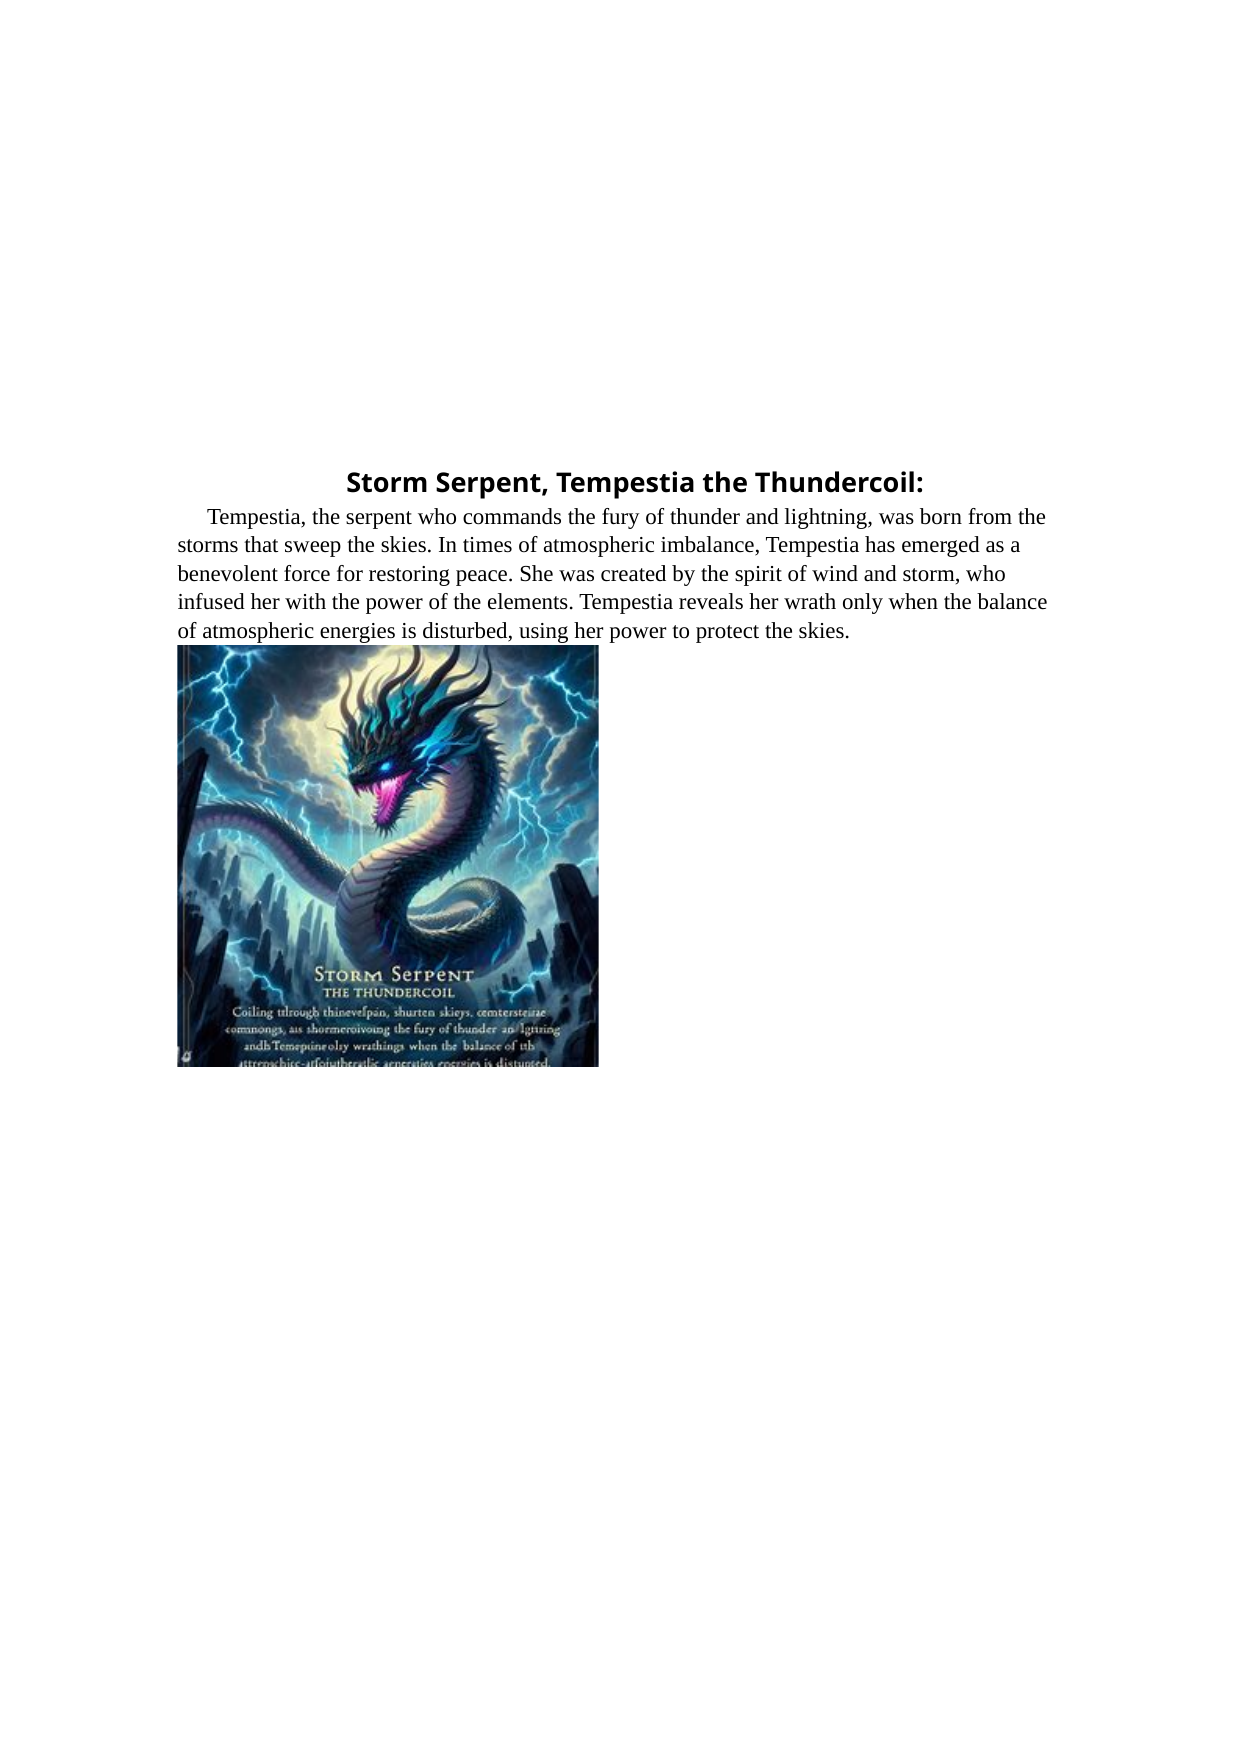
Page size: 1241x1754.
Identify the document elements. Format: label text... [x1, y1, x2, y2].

subtitle Storm Serpent, Tempestia the Thundercoil: [177, 463, 1063, 500]
picture [177, 645, 599, 1067]
